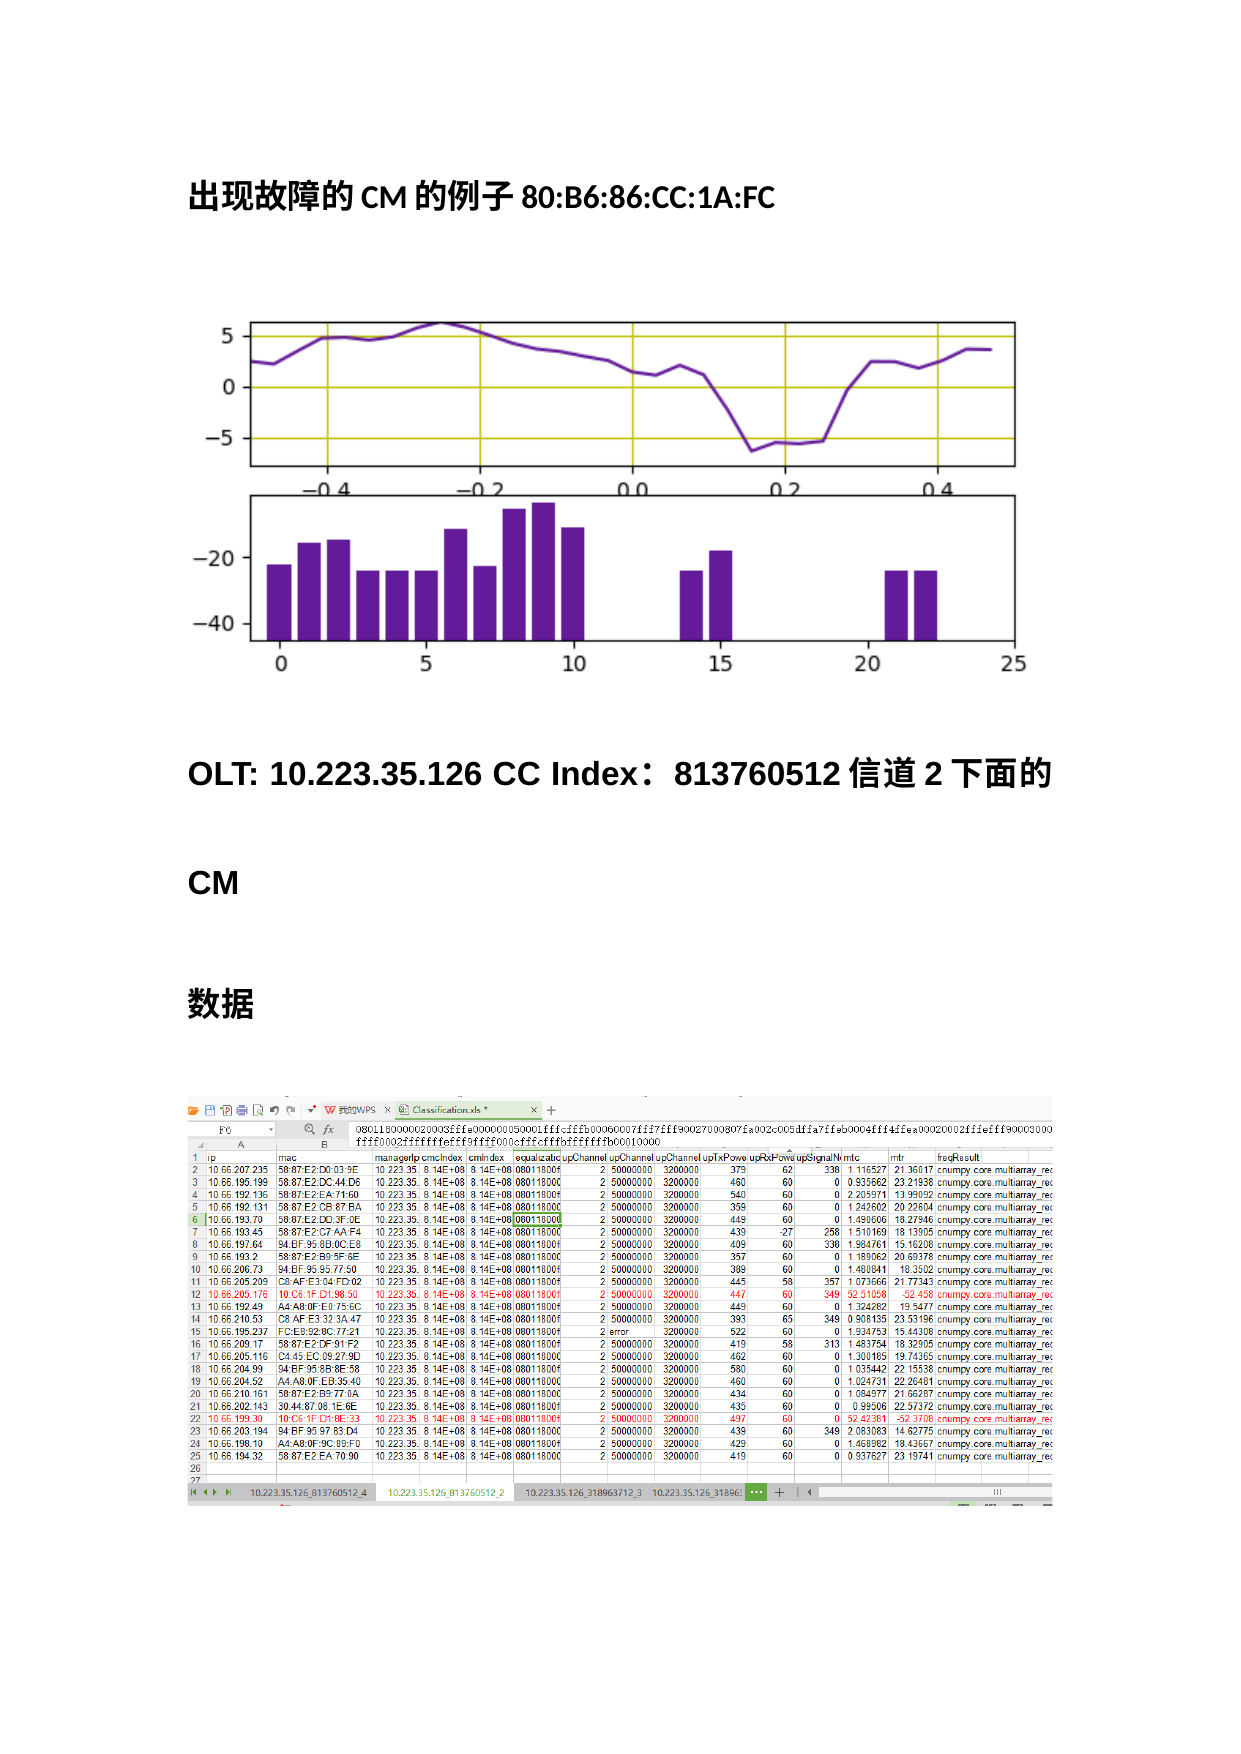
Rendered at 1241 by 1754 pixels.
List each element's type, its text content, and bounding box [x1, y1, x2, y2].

subtitle OLT: 10.223.35.126 CC Index：813760512信道2下面的CM [187, 738, 1053, 915]
subtitle 出现故障的CM的例子80:B6:86:CC:1A:FC [187, 162, 1053, 227]
picture [187, 288, 1053, 676]
picture [187, 1096, 1053, 1506]
subtitle 数据 [187, 970, 1053, 1035]
